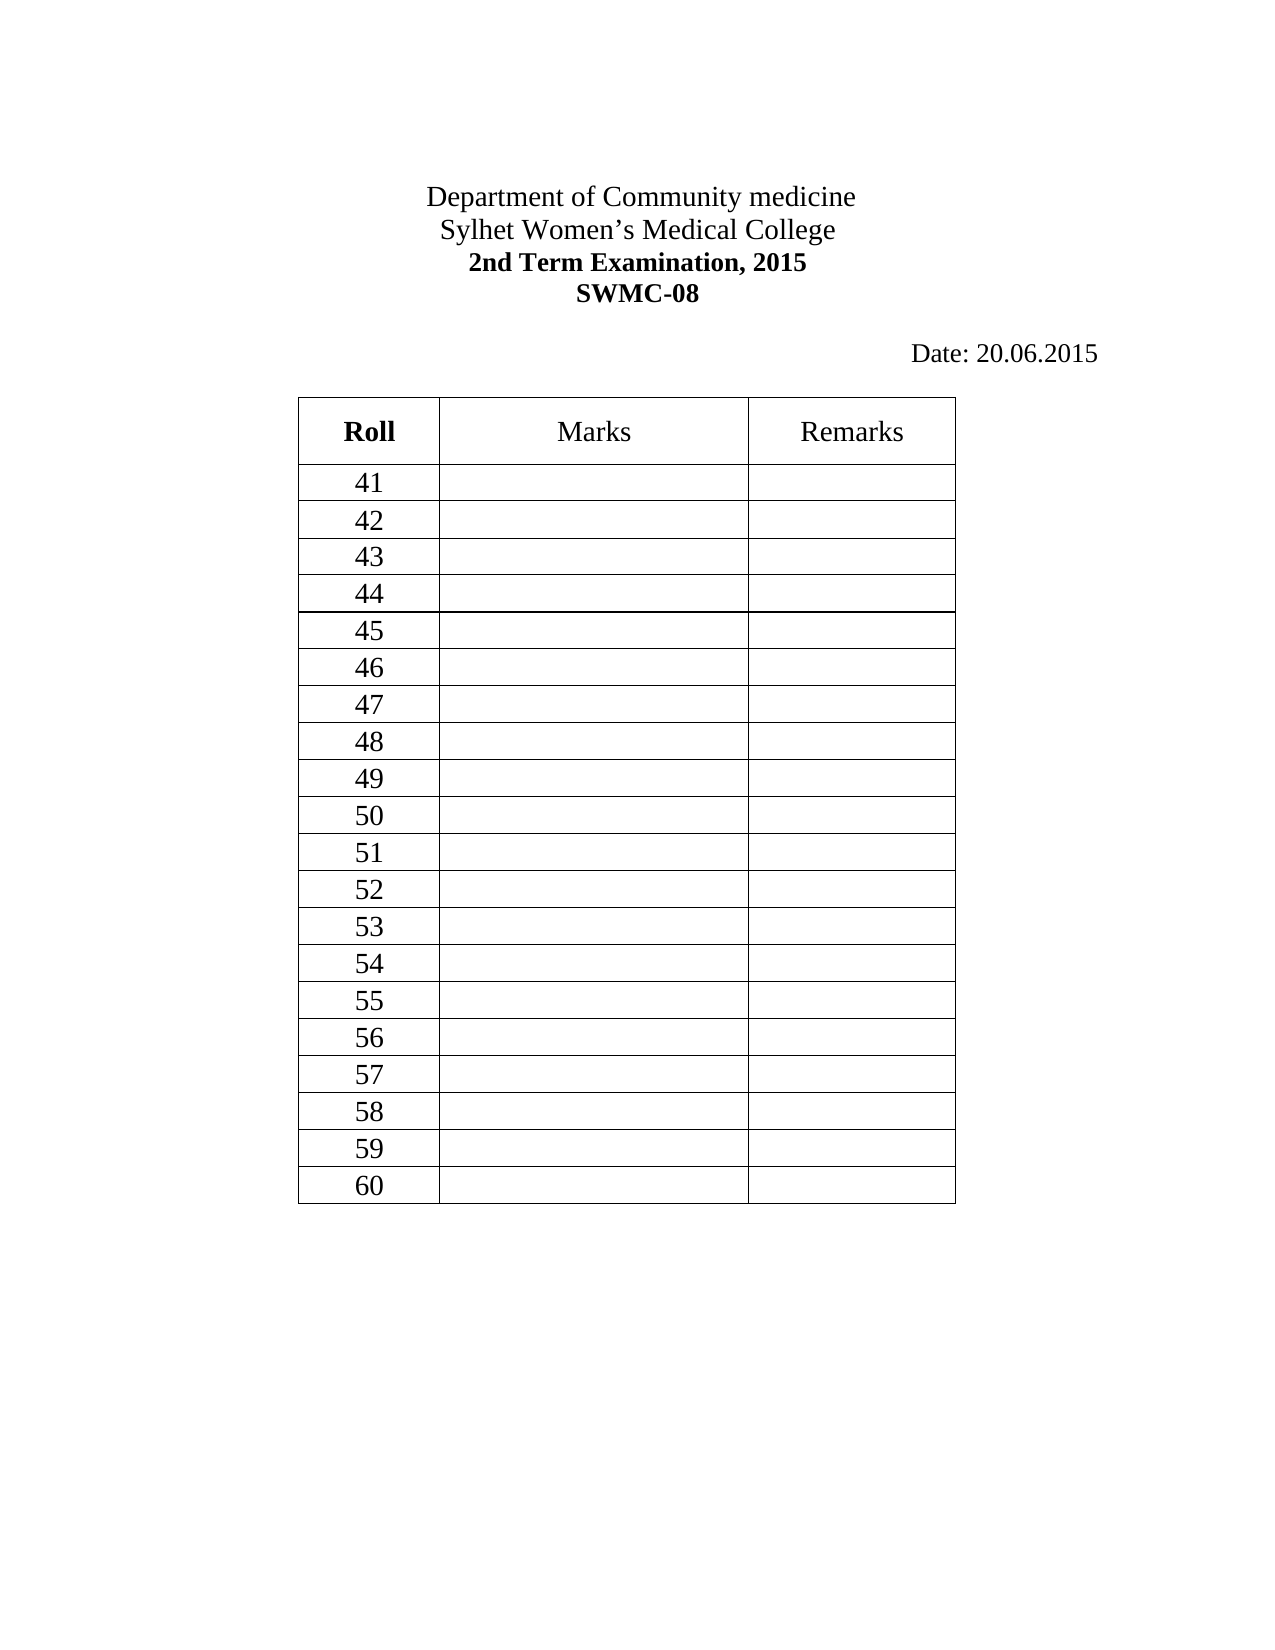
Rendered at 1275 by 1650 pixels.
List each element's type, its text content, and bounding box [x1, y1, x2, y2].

table_cell [749, 501, 955, 537]
table_cell [749, 613, 955, 648]
table_cell [749, 649, 955, 685]
table_cell 60 [299, 1167, 439, 1203]
table_cell [749, 1056, 955, 1092]
table_cell [749, 723, 955, 759]
table_cell 48 [299, 723, 439, 759]
table_header Roll [299, 398, 439, 463]
table_cell [440, 575, 748, 611]
table_cell 42 [299, 501, 439, 537]
table_cell 53 [299, 908, 439, 944]
table_cell [749, 908, 955, 944]
table_cell 57 [299, 1056, 439, 1092]
table_cell 59 [299, 1130, 439, 1166]
table_cell [749, 686, 955, 722]
table_cell [440, 1130, 748, 1166]
text SWMC-08 [150, 277, 1125, 308]
text Sylhet Women’s Medical College [150, 212, 1125, 246]
table_cell [440, 1019, 748, 1055]
table_cell [440, 686, 748, 722]
table_cell [749, 797, 955, 833]
table_cell 52 [299, 871, 439, 907]
table_cell 55 [299, 982, 439, 1018]
table_cell 58 [299, 1093, 439, 1129]
table_cell [440, 613, 748, 648]
table_cell 45 [299, 613, 439, 648]
table_cell [440, 539, 748, 574]
table_cell [440, 723, 748, 759]
table_cell [440, 908, 748, 944]
table_cell [440, 465, 748, 500]
table_cell [749, 1093, 955, 1129]
table_cell [440, 871, 748, 907]
table_cell [440, 982, 748, 1018]
table_cell 49 [299, 760, 439, 796]
table_cell [440, 1056, 748, 1092]
table_cell 43 [299, 539, 439, 574]
table_header Remarks [749, 398, 955, 463]
table_cell [749, 760, 955, 796]
table_cell 51 [299, 834, 439, 870]
table_cell [440, 501, 748, 537]
table_cell [749, 465, 955, 500]
table_cell [749, 982, 955, 1018]
table_cell 56 [299, 1019, 439, 1055]
table_header Marks [440, 398, 748, 463]
table_cell [749, 945, 955, 981]
table_cell [440, 1167, 748, 1203]
table_cell [749, 575, 955, 611]
table_cell [440, 797, 748, 833]
table_cell 46 [299, 649, 439, 685]
table_cell 50 [299, 797, 439, 833]
table_cell [440, 1093, 748, 1129]
table_cell 47 [299, 686, 439, 722]
text 2nd Term Examination, 2015 [150, 246, 1125, 277]
table_cell [749, 539, 955, 574]
table_cell [749, 1167, 955, 1203]
table_cell [749, 834, 955, 870]
table_cell 54 [299, 945, 439, 981]
table_cell [749, 1019, 955, 1055]
table_cell [749, 1130, 955, 1166]
table_cell [440, 760, 748, 796]
table_cell [440, 834, 748, 870]
text Date: 20.06.2015 [600, 337, 1125, 368]
table_cell [749, 871, 955, 907]
table_cell [440, 649, 748, 685]
table_cell 44 [299, 575, 439, 611]
text Department of Community medicine [150, 179, 1125, 212]
table_cell [440, 945, 748, 981]
table_cell 41 [299, 465, 439, 500]
